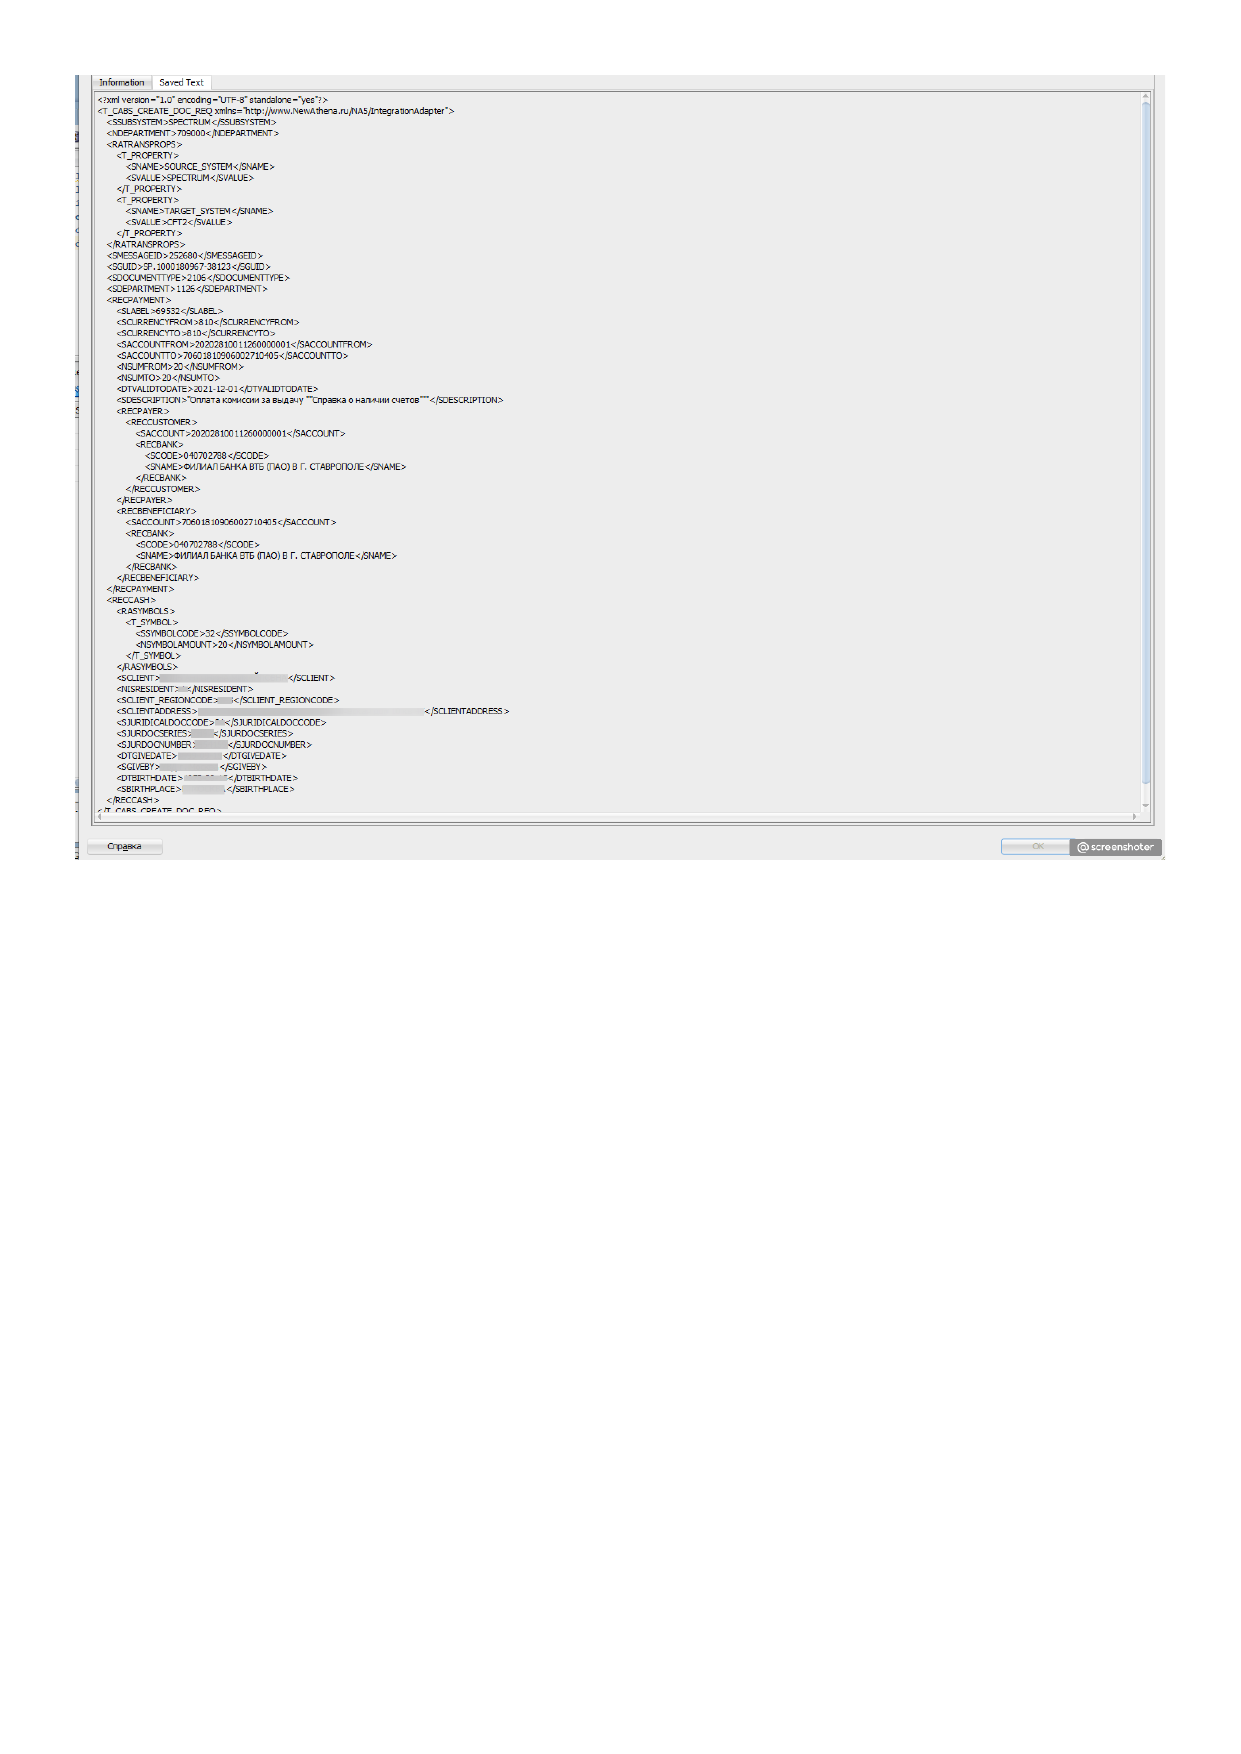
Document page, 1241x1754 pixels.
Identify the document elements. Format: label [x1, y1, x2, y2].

picture [75, 75, 1166, 860]
